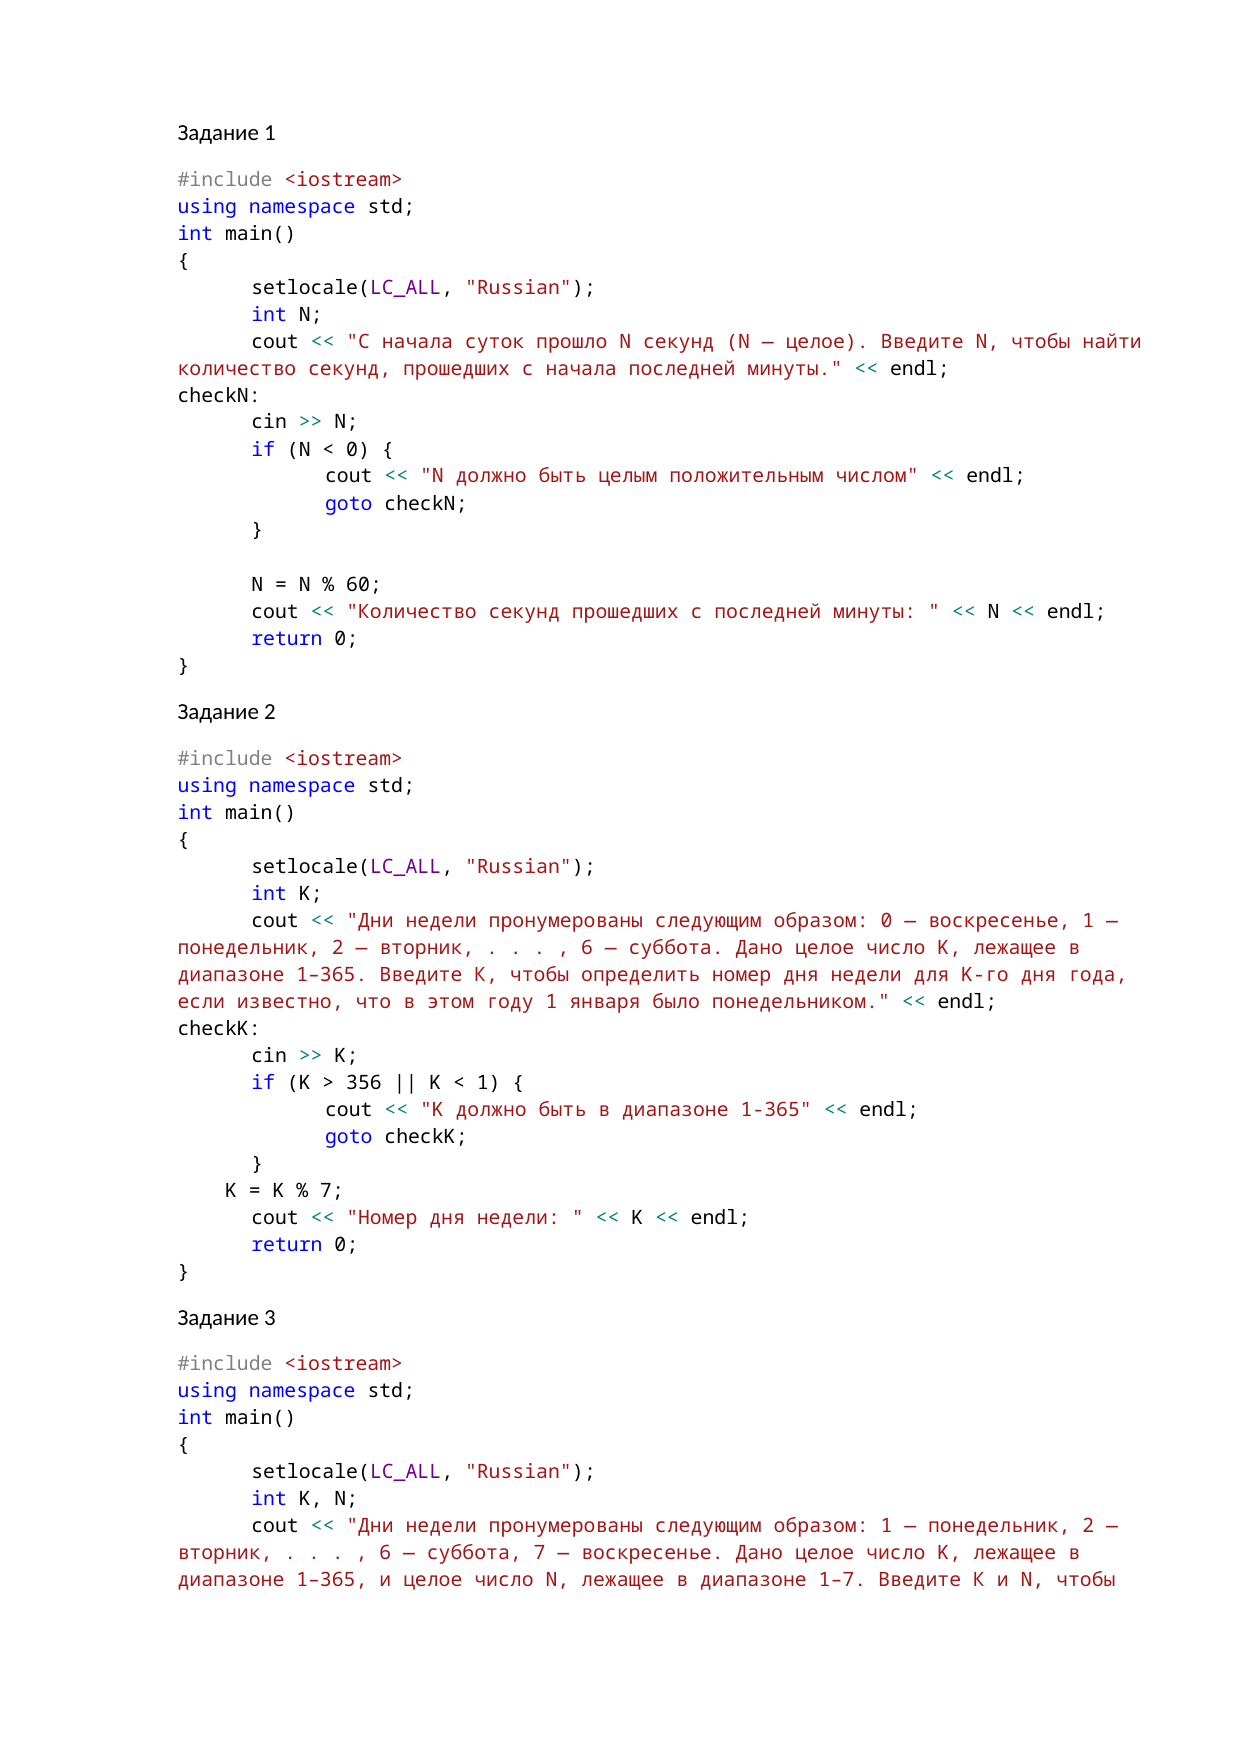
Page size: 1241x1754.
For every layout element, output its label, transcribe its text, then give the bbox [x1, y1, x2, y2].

text { [177, 246, 1152, 273]
text int main() [177, 798, 1152, 825]
text N = N % 60; [177, 571, 1152, 598]
text Задание 1 [177, 118, 1152, 146]
text setlocale(LC_ALL, "Russian"); [177, 273, 1152, 300]
text #include <iostream> [177, 744, 1152, 771]
text using namespace std; [177, 771, 1152, 798]
text checkN: [177, 381, 1152, 408]
text } [177, 652, 1152, 679]
text goto checkK; [177, 1122, 1152, 1149]
text cout << "Количество секунд прошедших с последней минуты: " << N << endl; [177, 598, 1152, 625]
text } [177, 1257, 1152, 1284]
text int main() [177, 219, 1152, 246]
text { [177, 1430, 1152, 1457]
text int K; [177, 879, 1152, 906]
text cout << "N должно быть целым положительным числом" << endl; [177, 462, 1152, 489]
text using namespace std; [177, 1376, 1152, 1403]
text cin >> K; [177, 1041, 1152, 1068]
text cout << "Дни недели пронумерованы следующим образом: 0 — воскресенье, 1 — понедельник, 2 — вторник, . . . , 6 — суббота. Дано целое число K, лежащее в диапазоне 1–365. Введите К, чтобы определить номер дня недели для K-го дня года, если известно, что в этом году 1 января было понедельником." << endl; [177, 906, 1152, 1014]
text #include <iostream> [177, 1349, 1152, 1376]
text int main() [177, 1403, 1152, 1430]
text K = K % 7; [177, 1176, 1152, 1203]
text #include <iostream> [177, 165, 1152, 192]
text cout << "Номер дня недели: " << K << endl; [177, 1203, 1152, 1230]
text checkK: [177, 1014, 1152, 1041]
text goto checkN; [177, 489, 1152, 516]
text return 0; [177, 1230, 1152, 1257]
text cout << "K должно быть в диапазоне 1-365" << endl; [177, 1095, 1152, 1122]
text } [177, 1149, 1152, 1176]
text int N; [177, 300, 1152, 327]
text Задание 2 [177, 697, 1152, 725]
text if (N < 0) { [177, 435, 1152, 462]
text } [177, 516, 1152, 543]
text using namespace std; [177, 192, 1152, 219]
text cout << "С начала суток прошло N секунд (N — целое). Введите N, чтобы найти количество секунд, прошедших с начала последней минуты." << endl; [177, 327, 1152, 381]
text setlocale(LC_ALL, "Russian"); [177, 852, 1152, 879]
text { [177, 825, 1152, 852]
text return 0; [177, 625, 1152, 652]
text setlocale(LC_ALL, "Russian"); [177, 1457, 1152, 1484]
text Задание 3 [177, 1303, 1152, 1331]
text cin >> N; [177, 408, 1152, 435]
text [177, 1511, 1152, 1592]
text int K, N; [177, 1484, 1152, 1511]
text if (K > 356 || K < 1) { [177, 1068, 1152, 1095]
